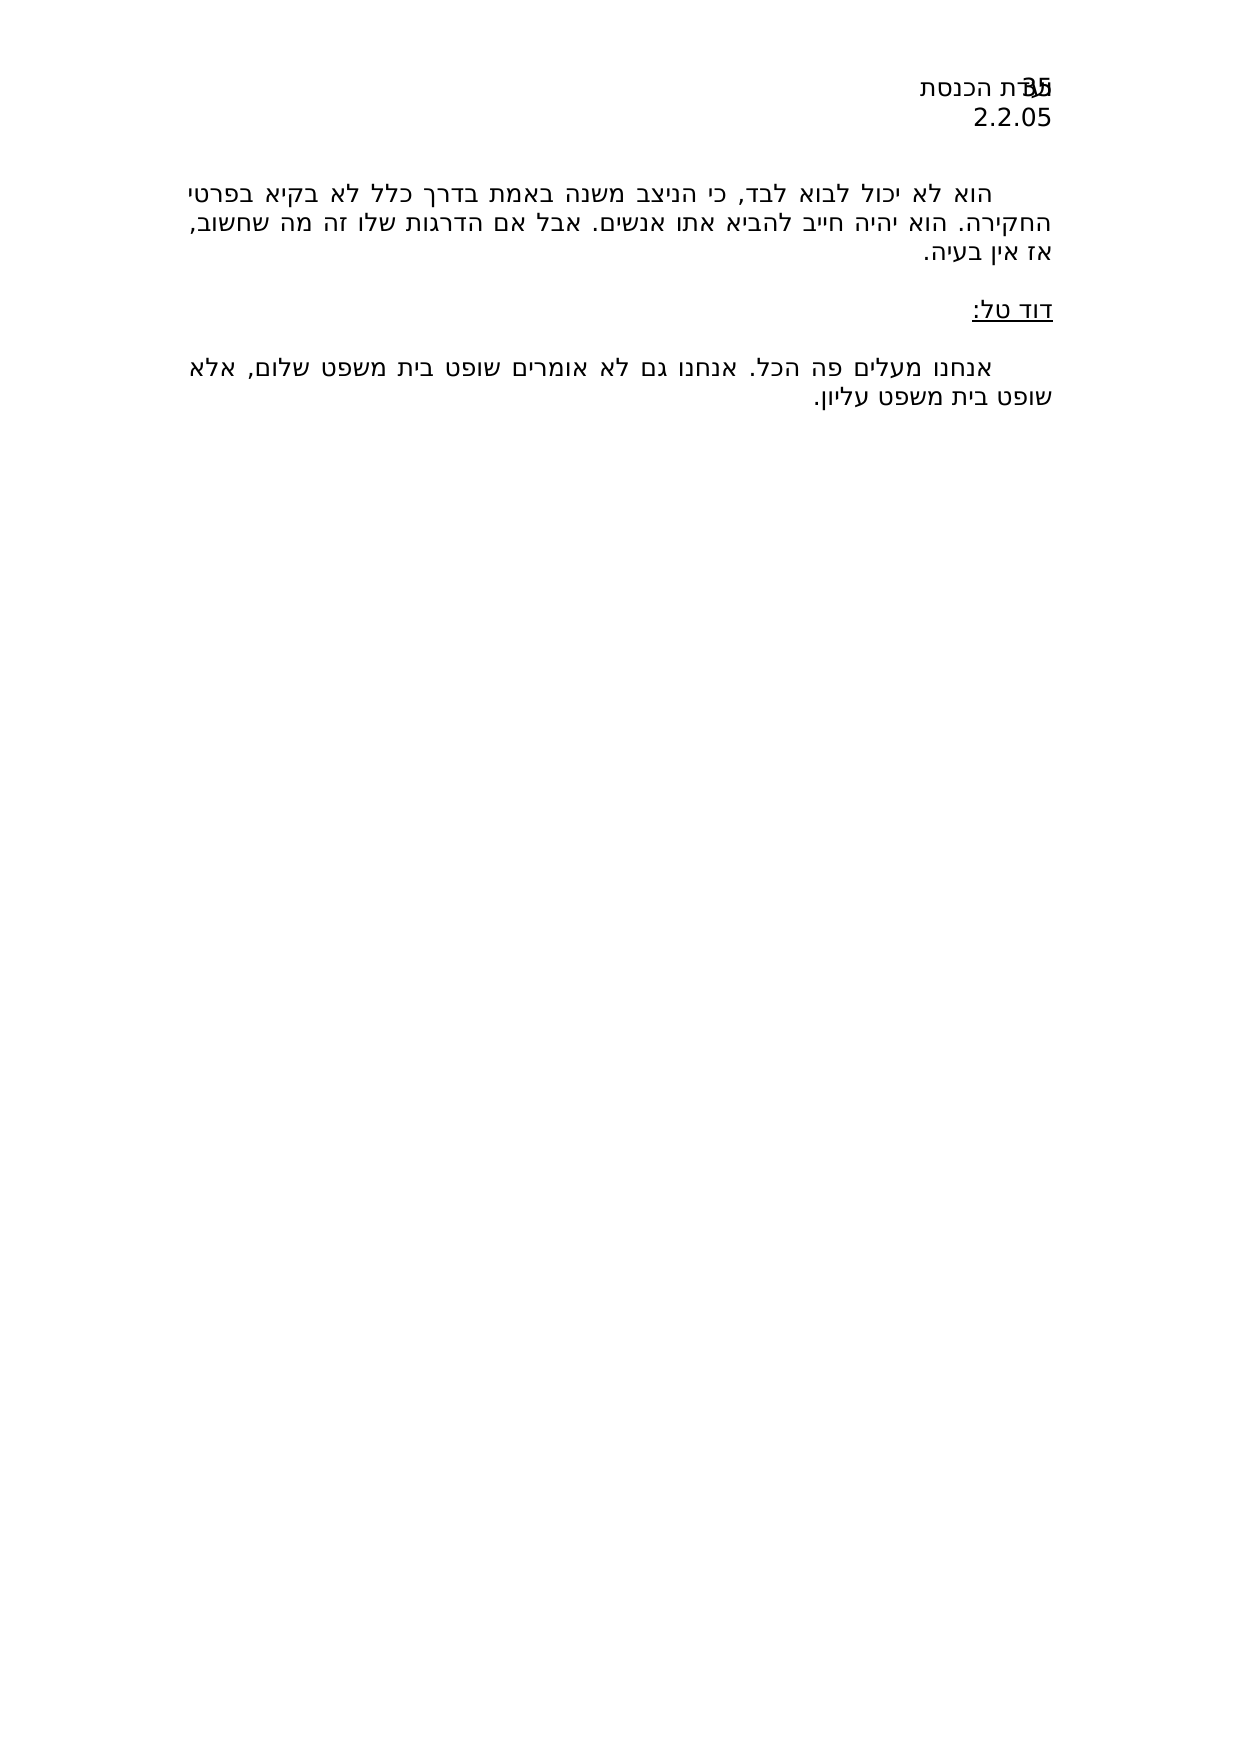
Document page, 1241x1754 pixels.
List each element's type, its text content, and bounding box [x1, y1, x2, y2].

text אנחנו מעלים פה הכל. אנחנו גם לא אומרים שופט בית משפט שלום, אלא שופט בית משפט עליון. [187, 353, 1053, 411]
text הוא לא יכול לבוא לבד, כי הניצב משנה באמת בדרך כלל לא בקיא בפרטי החקירה. הוא יהיה חייב להביא אתו אנשים. אבל אם הדרגות שלו זה מה שחשוב, אז אין בעיה. [187, 179, 1053, 266]
text דוד טל: [187, 295, 1053, 324]
